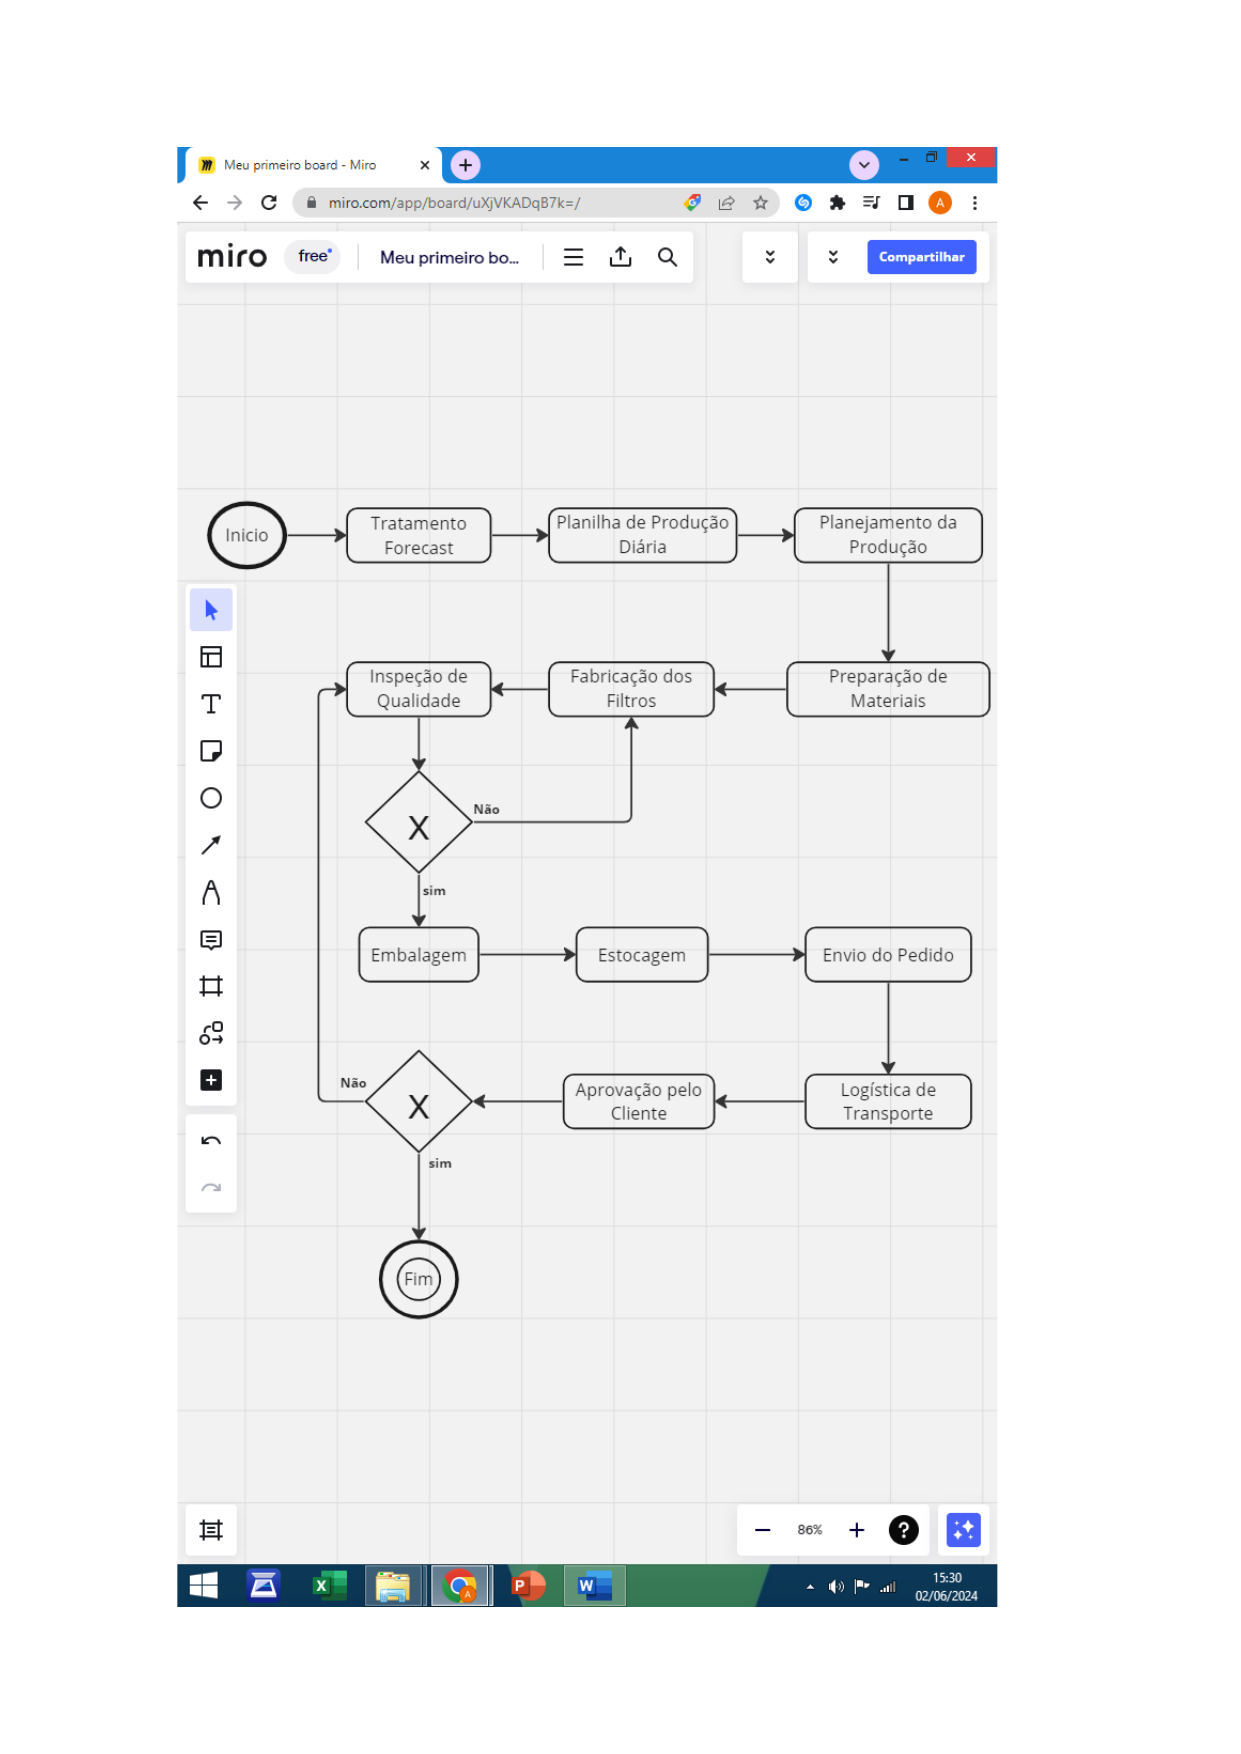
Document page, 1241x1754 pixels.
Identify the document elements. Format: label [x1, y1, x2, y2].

picture [177, 147, 998, 1607]
